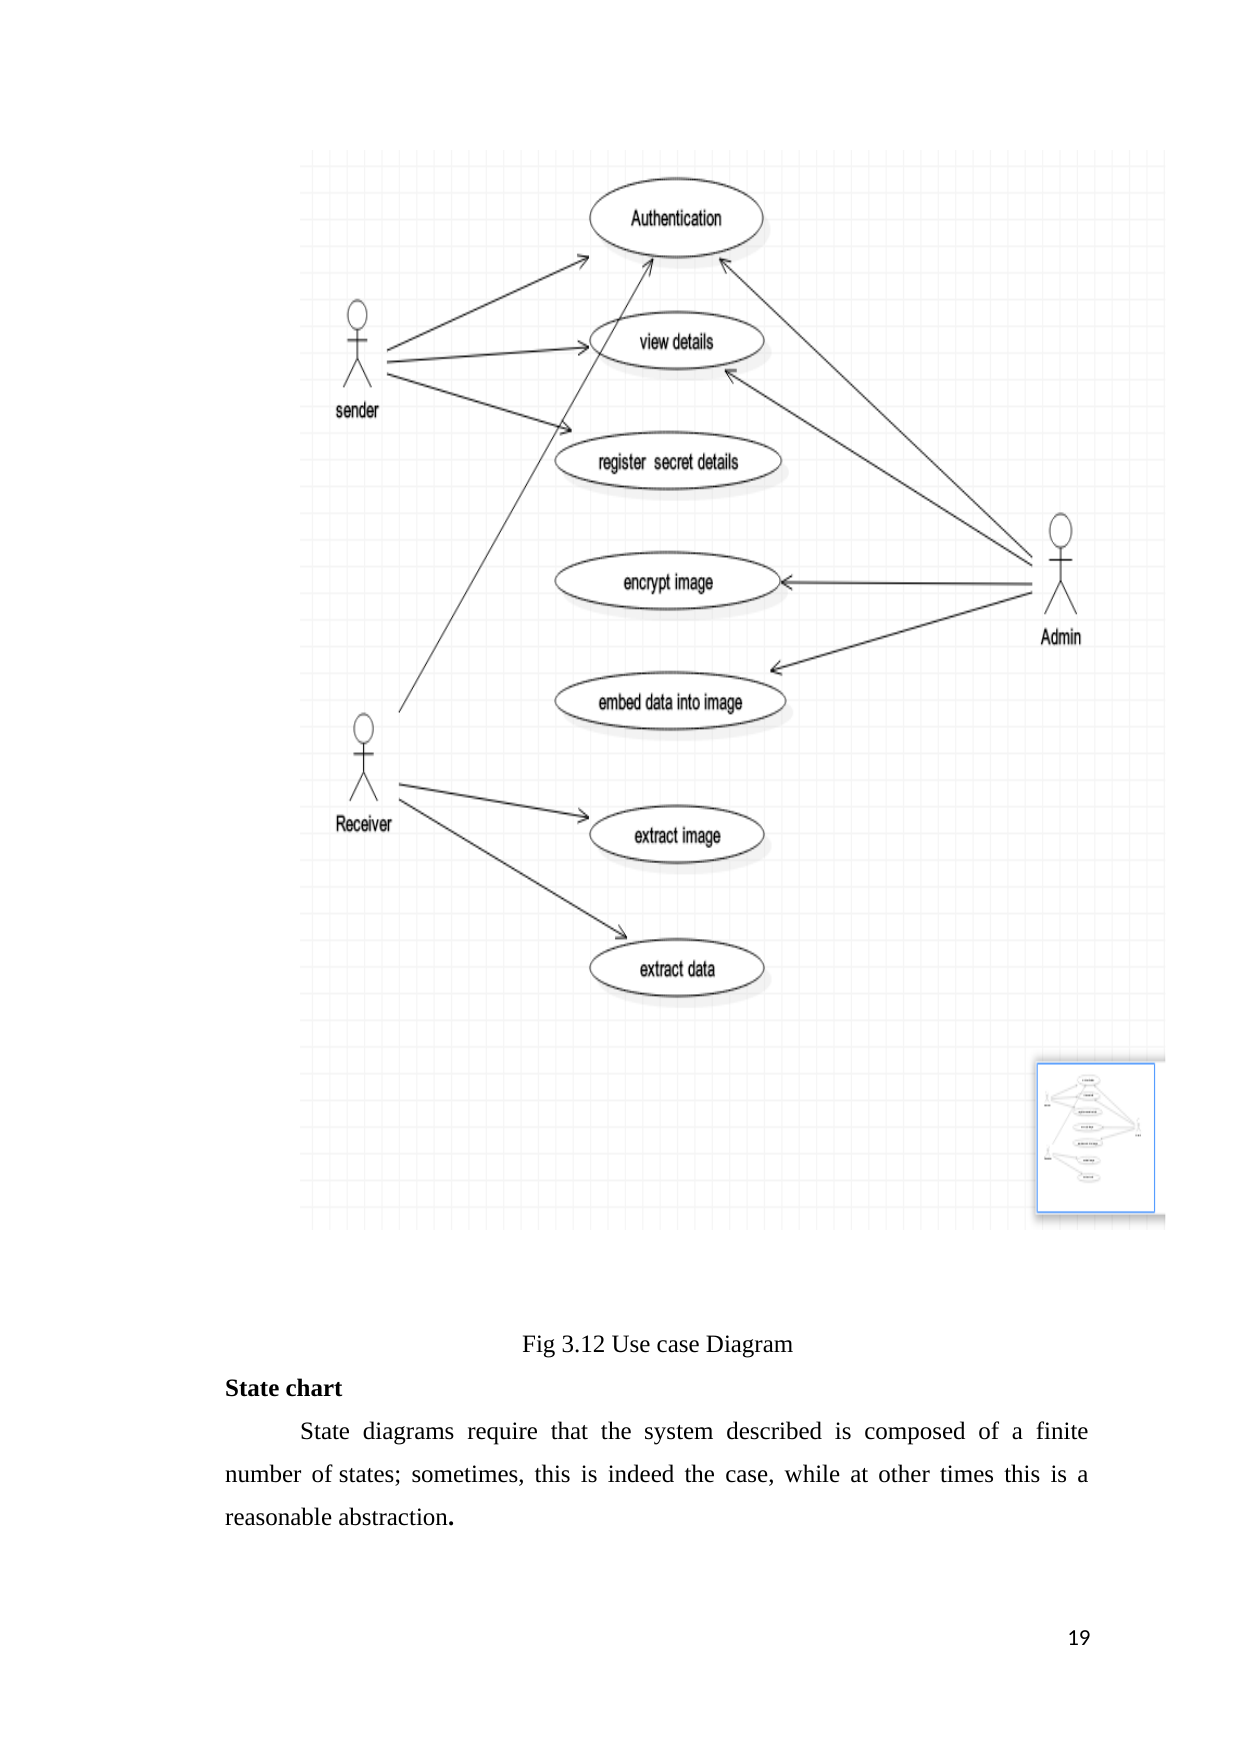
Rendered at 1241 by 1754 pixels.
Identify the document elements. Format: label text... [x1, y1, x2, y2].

text State chart [225, 1373, 1090, 1401]
text Fig 3.12 Use case Diagram [225, 1329, 1090, 1358]
picture [300, 150, 1166, 1230]
text State diagrams require that the system described is composed of a finite number of states; sometimes, this is indeed the case, while at other times this is a reasonable abstraction. [225, 1416, 1090, 1531]
